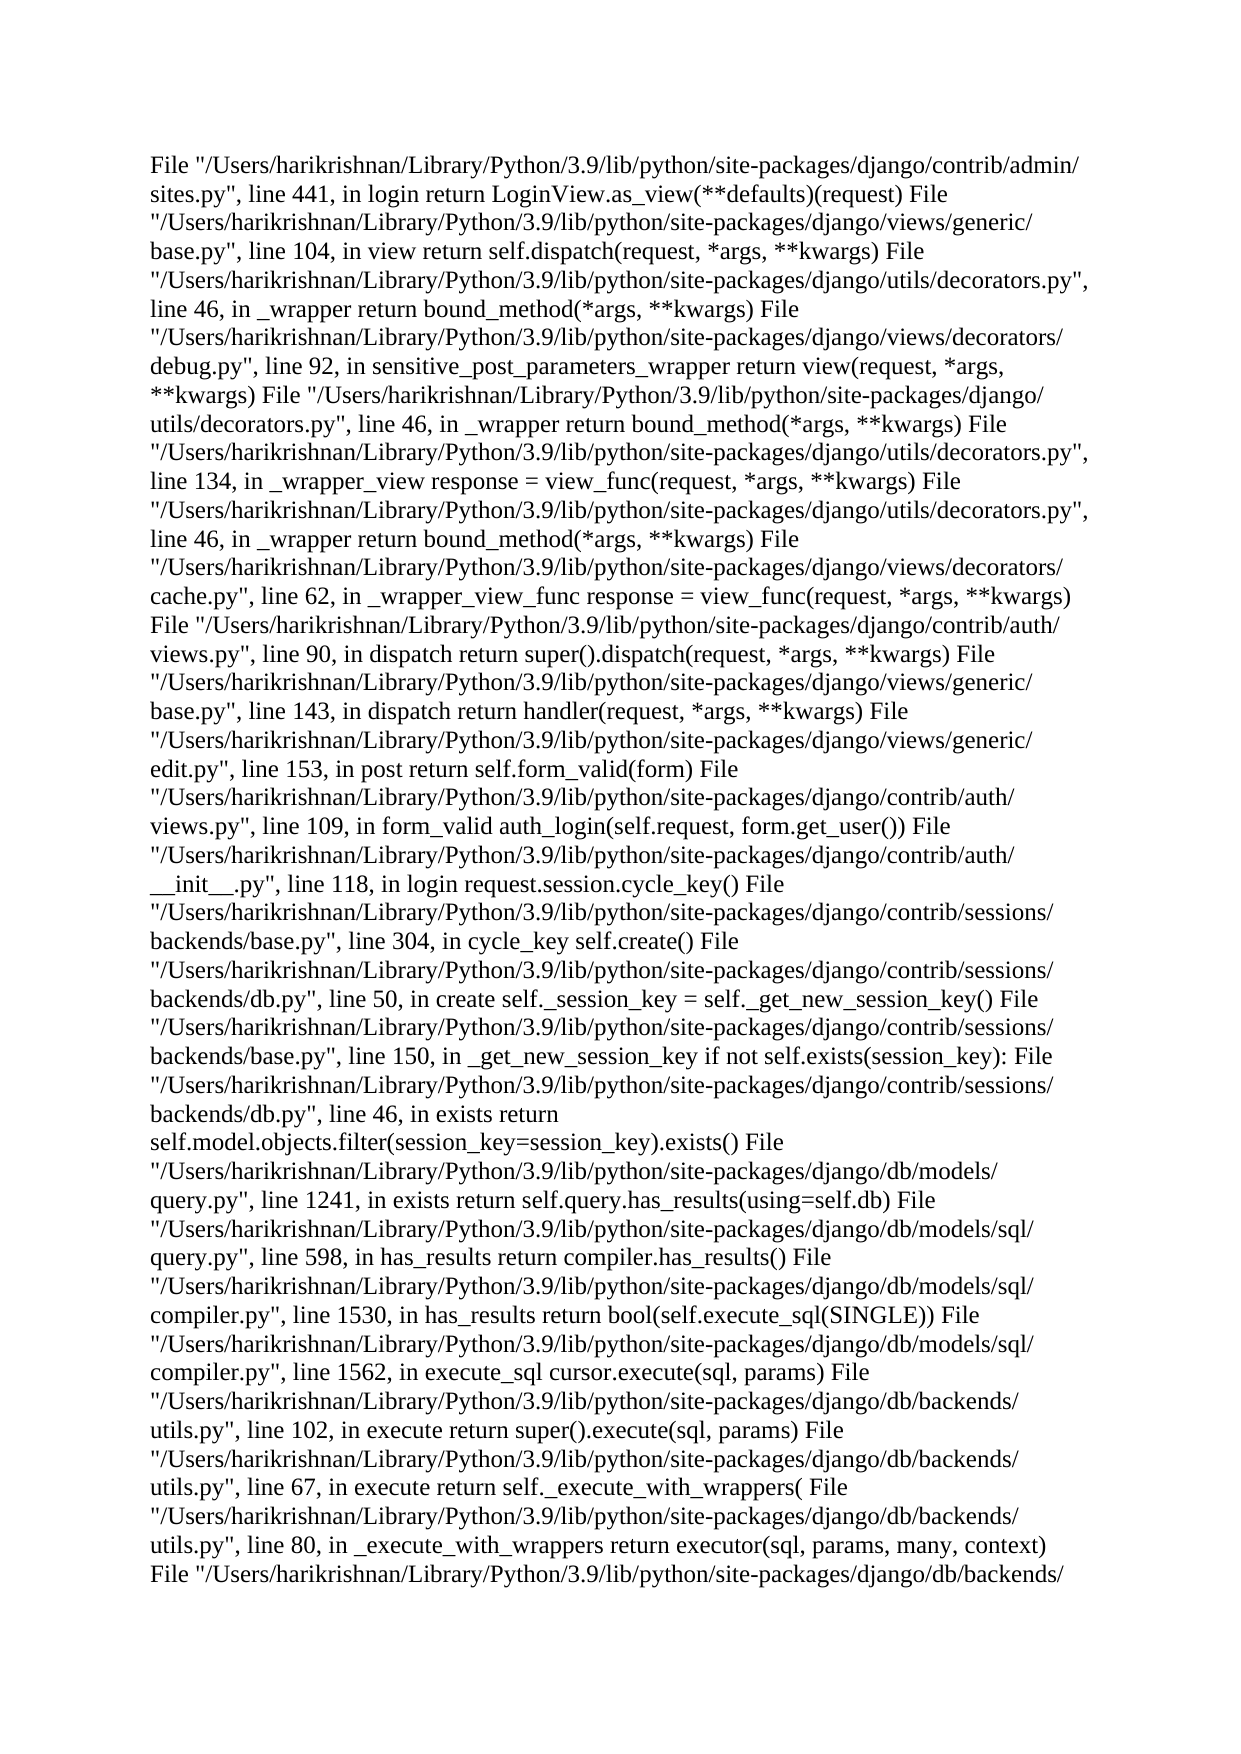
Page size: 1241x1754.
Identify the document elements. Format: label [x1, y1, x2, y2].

text [150, 150, 1090, 1587]
